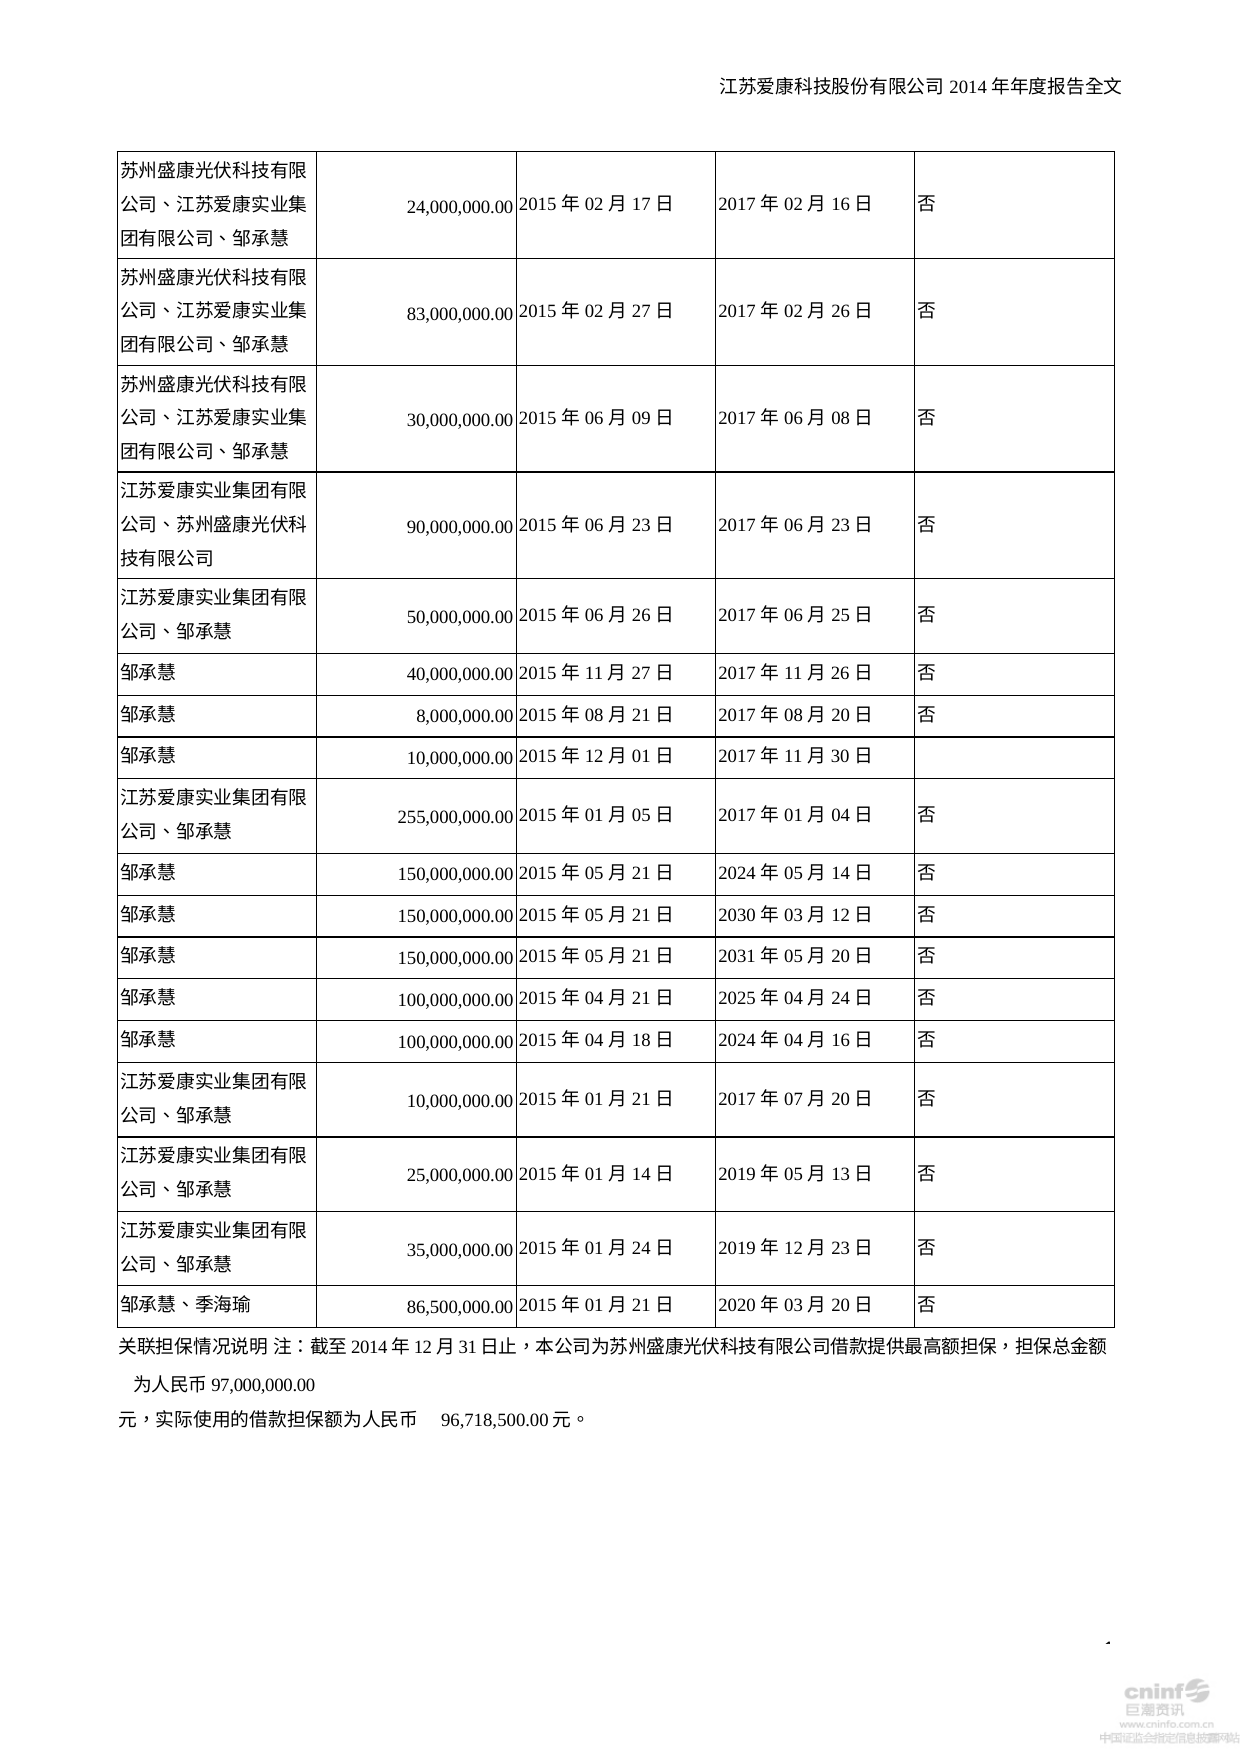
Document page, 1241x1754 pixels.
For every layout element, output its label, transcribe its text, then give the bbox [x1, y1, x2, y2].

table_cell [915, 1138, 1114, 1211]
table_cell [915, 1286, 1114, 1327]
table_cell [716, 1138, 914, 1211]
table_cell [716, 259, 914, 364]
text 关联担保情况说明 注：截至2014年12月31日止，本公司为苏州盛康光伏科技有限公司借款提供最高额担保，担保总金额为人民币97,000,000.00 [118, 1333, 1123, 1397]
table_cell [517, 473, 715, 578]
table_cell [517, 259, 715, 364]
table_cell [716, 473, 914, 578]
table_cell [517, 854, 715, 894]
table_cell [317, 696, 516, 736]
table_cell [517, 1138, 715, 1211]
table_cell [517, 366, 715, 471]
picture [1099, 1673, 1241, 1754]
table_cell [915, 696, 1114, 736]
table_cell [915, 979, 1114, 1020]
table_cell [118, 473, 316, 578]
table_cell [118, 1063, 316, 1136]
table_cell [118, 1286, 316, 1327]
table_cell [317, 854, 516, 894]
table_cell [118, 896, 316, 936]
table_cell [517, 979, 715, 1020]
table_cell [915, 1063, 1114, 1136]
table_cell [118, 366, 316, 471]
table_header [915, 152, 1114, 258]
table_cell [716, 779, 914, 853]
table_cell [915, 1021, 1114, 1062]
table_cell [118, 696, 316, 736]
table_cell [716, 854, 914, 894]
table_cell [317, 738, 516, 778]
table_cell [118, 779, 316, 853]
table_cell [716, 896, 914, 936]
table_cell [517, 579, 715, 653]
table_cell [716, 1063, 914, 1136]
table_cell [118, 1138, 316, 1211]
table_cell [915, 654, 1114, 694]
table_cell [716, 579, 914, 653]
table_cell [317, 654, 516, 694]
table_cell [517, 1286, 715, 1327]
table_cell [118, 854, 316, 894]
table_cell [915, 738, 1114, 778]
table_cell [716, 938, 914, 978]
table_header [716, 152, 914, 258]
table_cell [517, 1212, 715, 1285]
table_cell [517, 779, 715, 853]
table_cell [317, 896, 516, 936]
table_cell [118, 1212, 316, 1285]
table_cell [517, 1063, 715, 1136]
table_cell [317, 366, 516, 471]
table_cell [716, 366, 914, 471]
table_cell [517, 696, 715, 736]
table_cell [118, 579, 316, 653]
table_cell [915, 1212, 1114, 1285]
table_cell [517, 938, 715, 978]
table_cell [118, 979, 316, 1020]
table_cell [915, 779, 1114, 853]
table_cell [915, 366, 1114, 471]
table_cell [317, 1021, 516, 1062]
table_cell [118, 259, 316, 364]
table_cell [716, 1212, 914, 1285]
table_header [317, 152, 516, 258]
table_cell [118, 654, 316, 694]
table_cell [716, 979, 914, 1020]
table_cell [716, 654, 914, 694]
text 元，实际使用的借款担保额为人民币 96,718,500.00元。 [118, 1409, 898, 1431]
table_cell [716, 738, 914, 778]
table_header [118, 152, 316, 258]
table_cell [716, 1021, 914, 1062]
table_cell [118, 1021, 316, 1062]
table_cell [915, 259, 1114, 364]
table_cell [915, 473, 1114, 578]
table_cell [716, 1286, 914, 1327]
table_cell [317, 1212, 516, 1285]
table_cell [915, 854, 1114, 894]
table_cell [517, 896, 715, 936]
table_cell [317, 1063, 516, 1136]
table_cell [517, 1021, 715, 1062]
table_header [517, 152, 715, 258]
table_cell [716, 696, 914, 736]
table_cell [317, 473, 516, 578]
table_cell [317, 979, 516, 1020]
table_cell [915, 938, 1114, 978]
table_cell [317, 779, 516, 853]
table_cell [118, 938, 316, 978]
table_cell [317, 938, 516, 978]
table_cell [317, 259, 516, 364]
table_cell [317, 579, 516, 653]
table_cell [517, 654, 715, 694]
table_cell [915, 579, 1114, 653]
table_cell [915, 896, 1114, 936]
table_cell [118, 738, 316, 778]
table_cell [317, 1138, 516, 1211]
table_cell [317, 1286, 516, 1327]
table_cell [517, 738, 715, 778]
